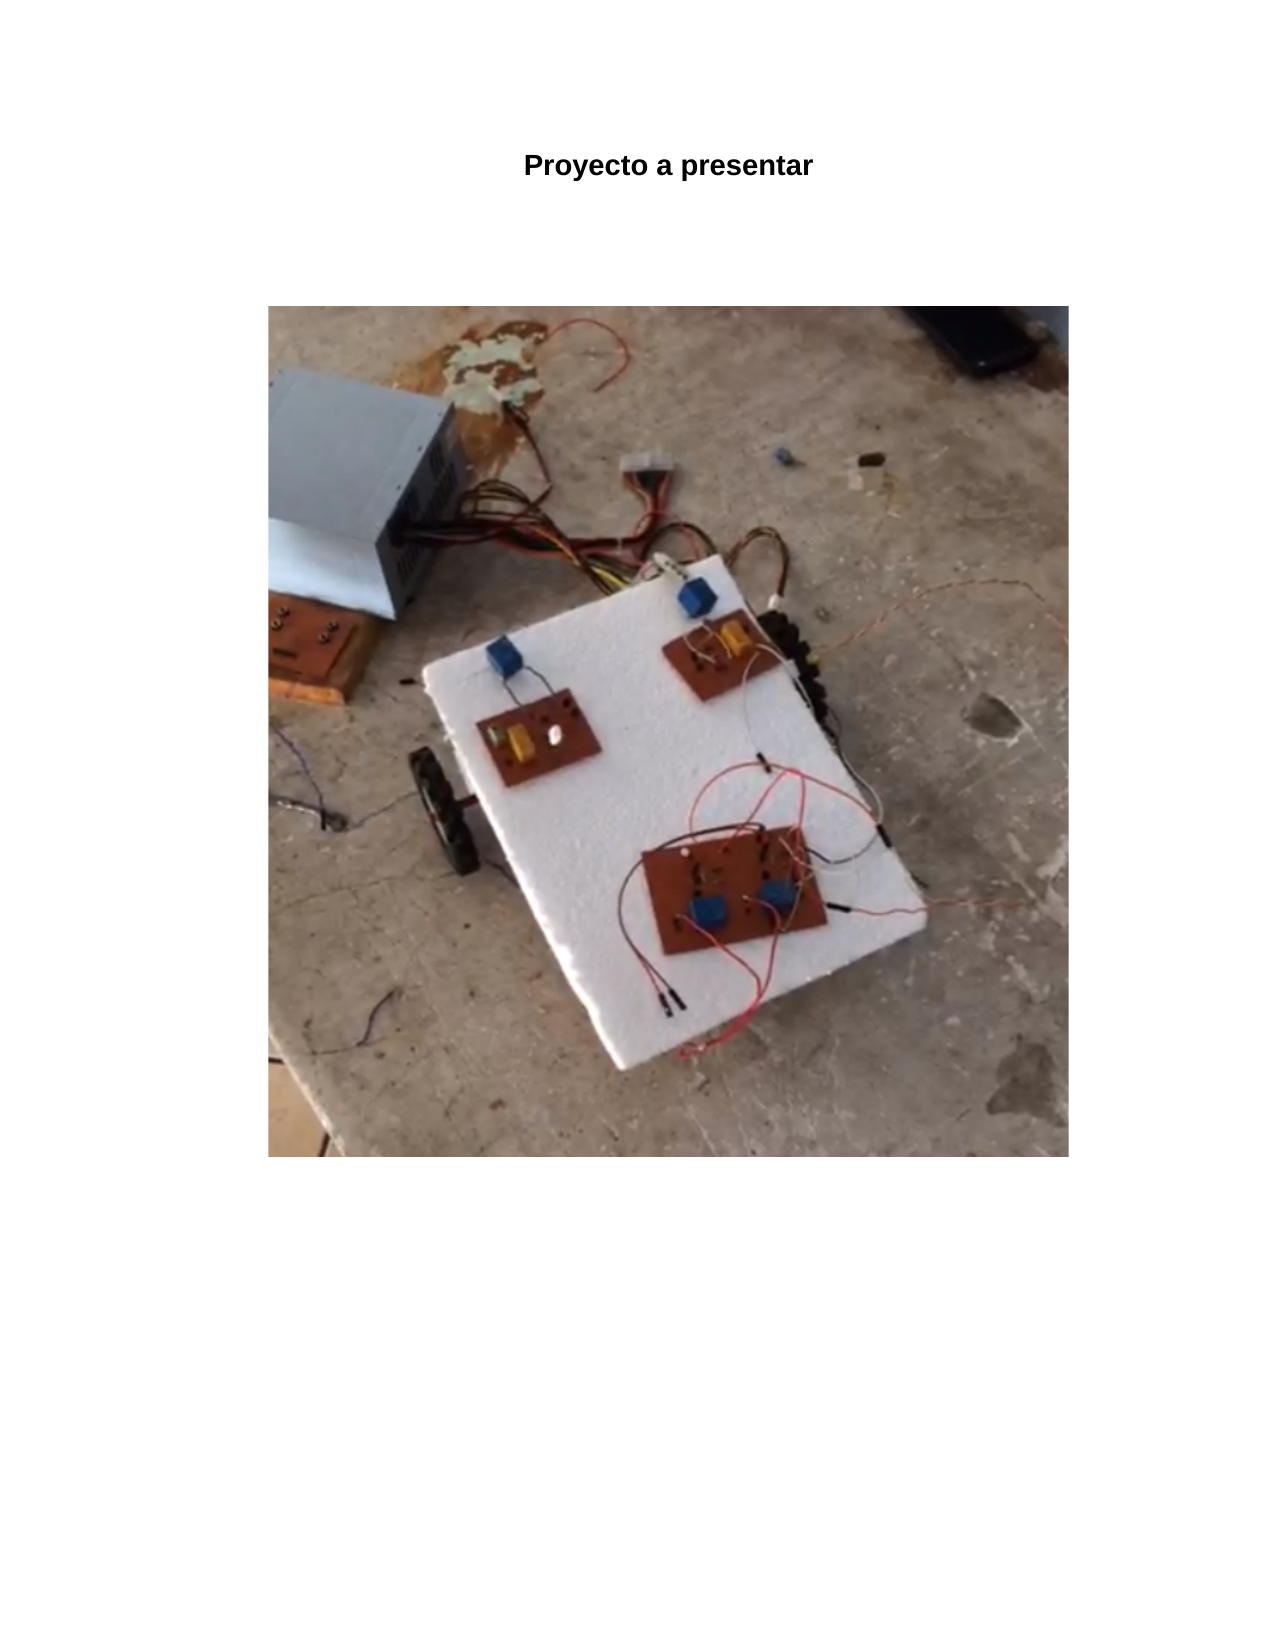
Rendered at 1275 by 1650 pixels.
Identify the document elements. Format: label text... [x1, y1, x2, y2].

picture [268, 306, 1069, 1157]
text Proyecto a presentar [185, 148, 1152, 181]
